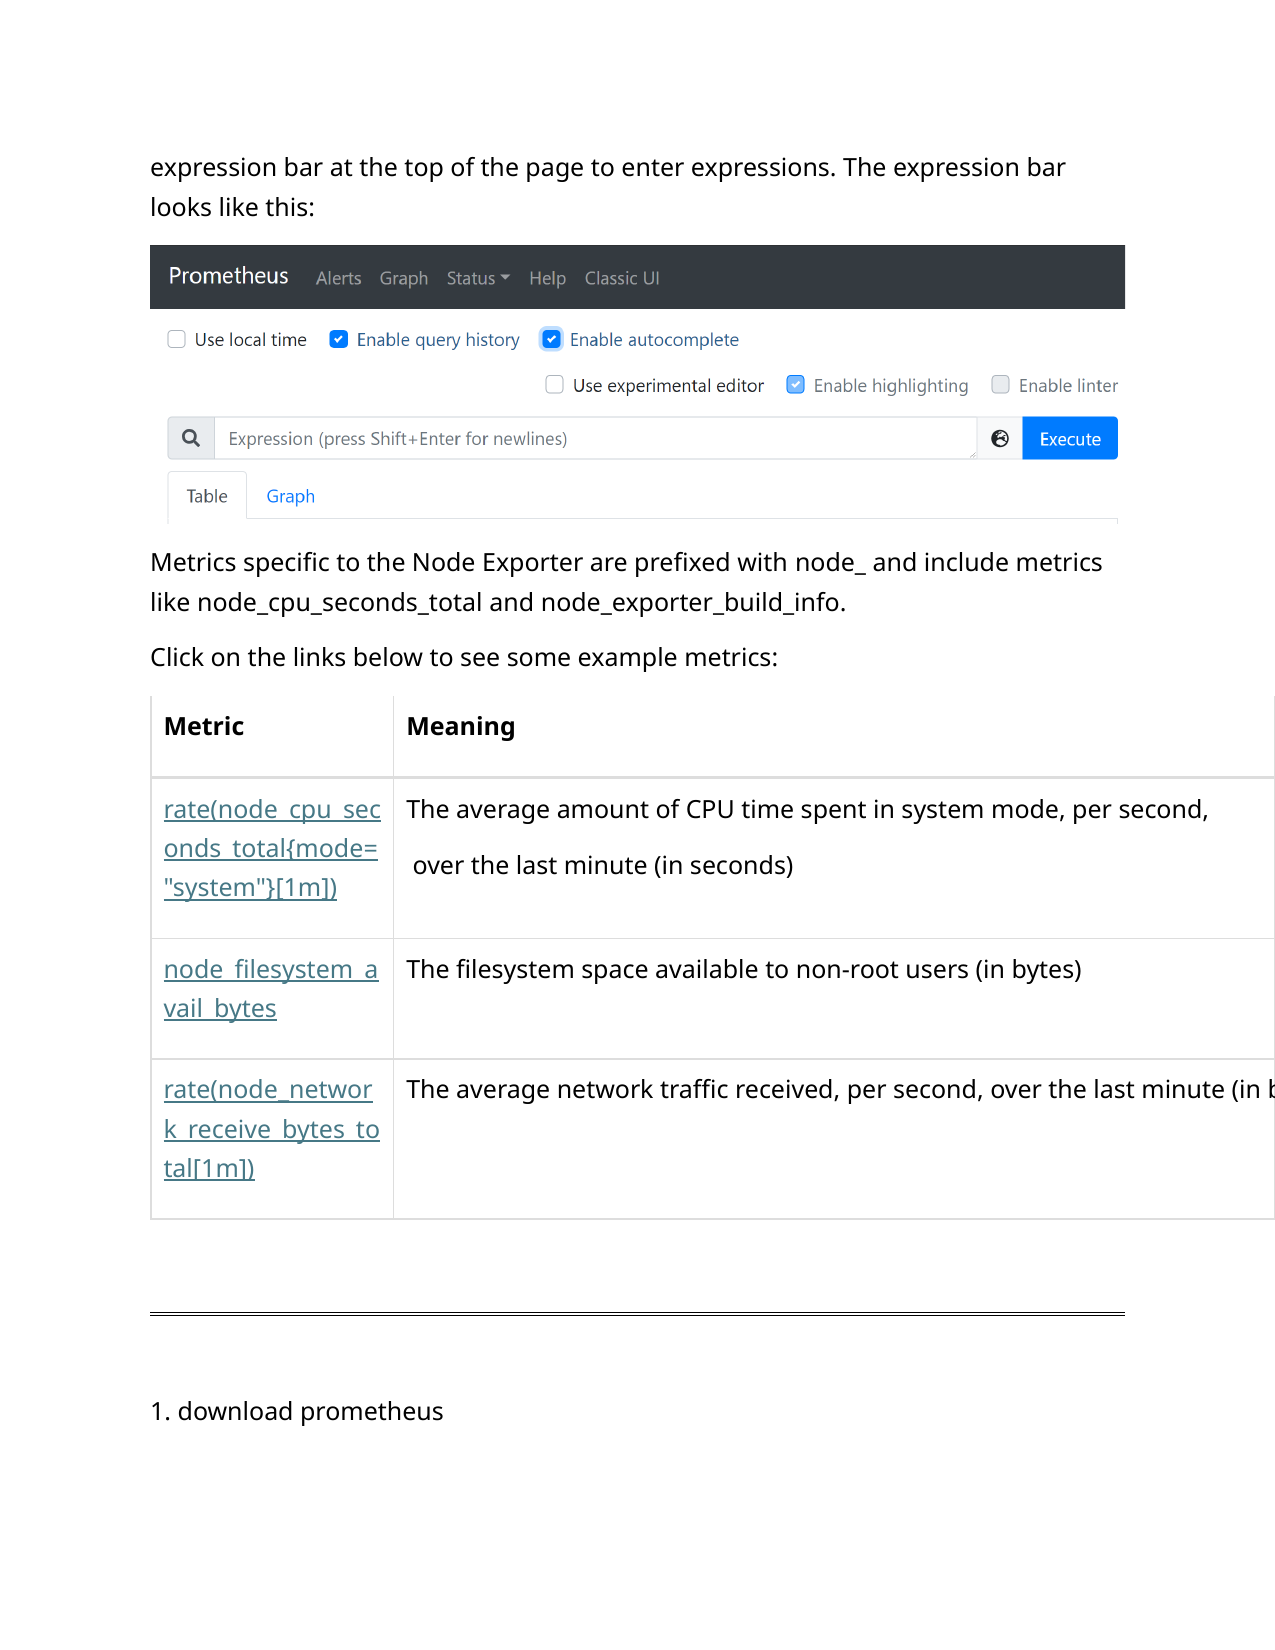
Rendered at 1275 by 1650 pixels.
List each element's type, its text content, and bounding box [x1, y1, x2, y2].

table_cell The average network traffic received, per second, over the last minute (in bytes) [394, 1060, 1274, 1218]
picture [150, 245, 1125, 524]
text 1. download prometheus [150, 1394, 1125, 1428]
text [150, 150, 1125, 223]
table_header Metric [152, 696, 393, 776]
table_cell rate(node_cpu_seconds_total{mode="system"}[1m]) [152, 779, 393, 937]
text Click on the links below to see some example metrics: [150, 640, 1125, 674]
text Metrics specific to the Node Exporter are prefixed with node_ and include metrics like node_cpu_seconds_total and node_exporter_build_info. [150, 545, 1125, 618]
table_cell rate(node_network_receive_bytes_total[1m]) [152, 1060, 393, 1218]
table_cell node_filesystem_avail_bytes [152, 939, 393, 1058]
table_cell The average amount of CPU time spent in system mode, per second, over the last minute (in seconds) [394, 779, 1274, 937]
table_header Meaning [394, 696, 1274, 776]
table_cell The filesystem space available to non-root users (in bytes) [394, 939, 1274, 1058]
